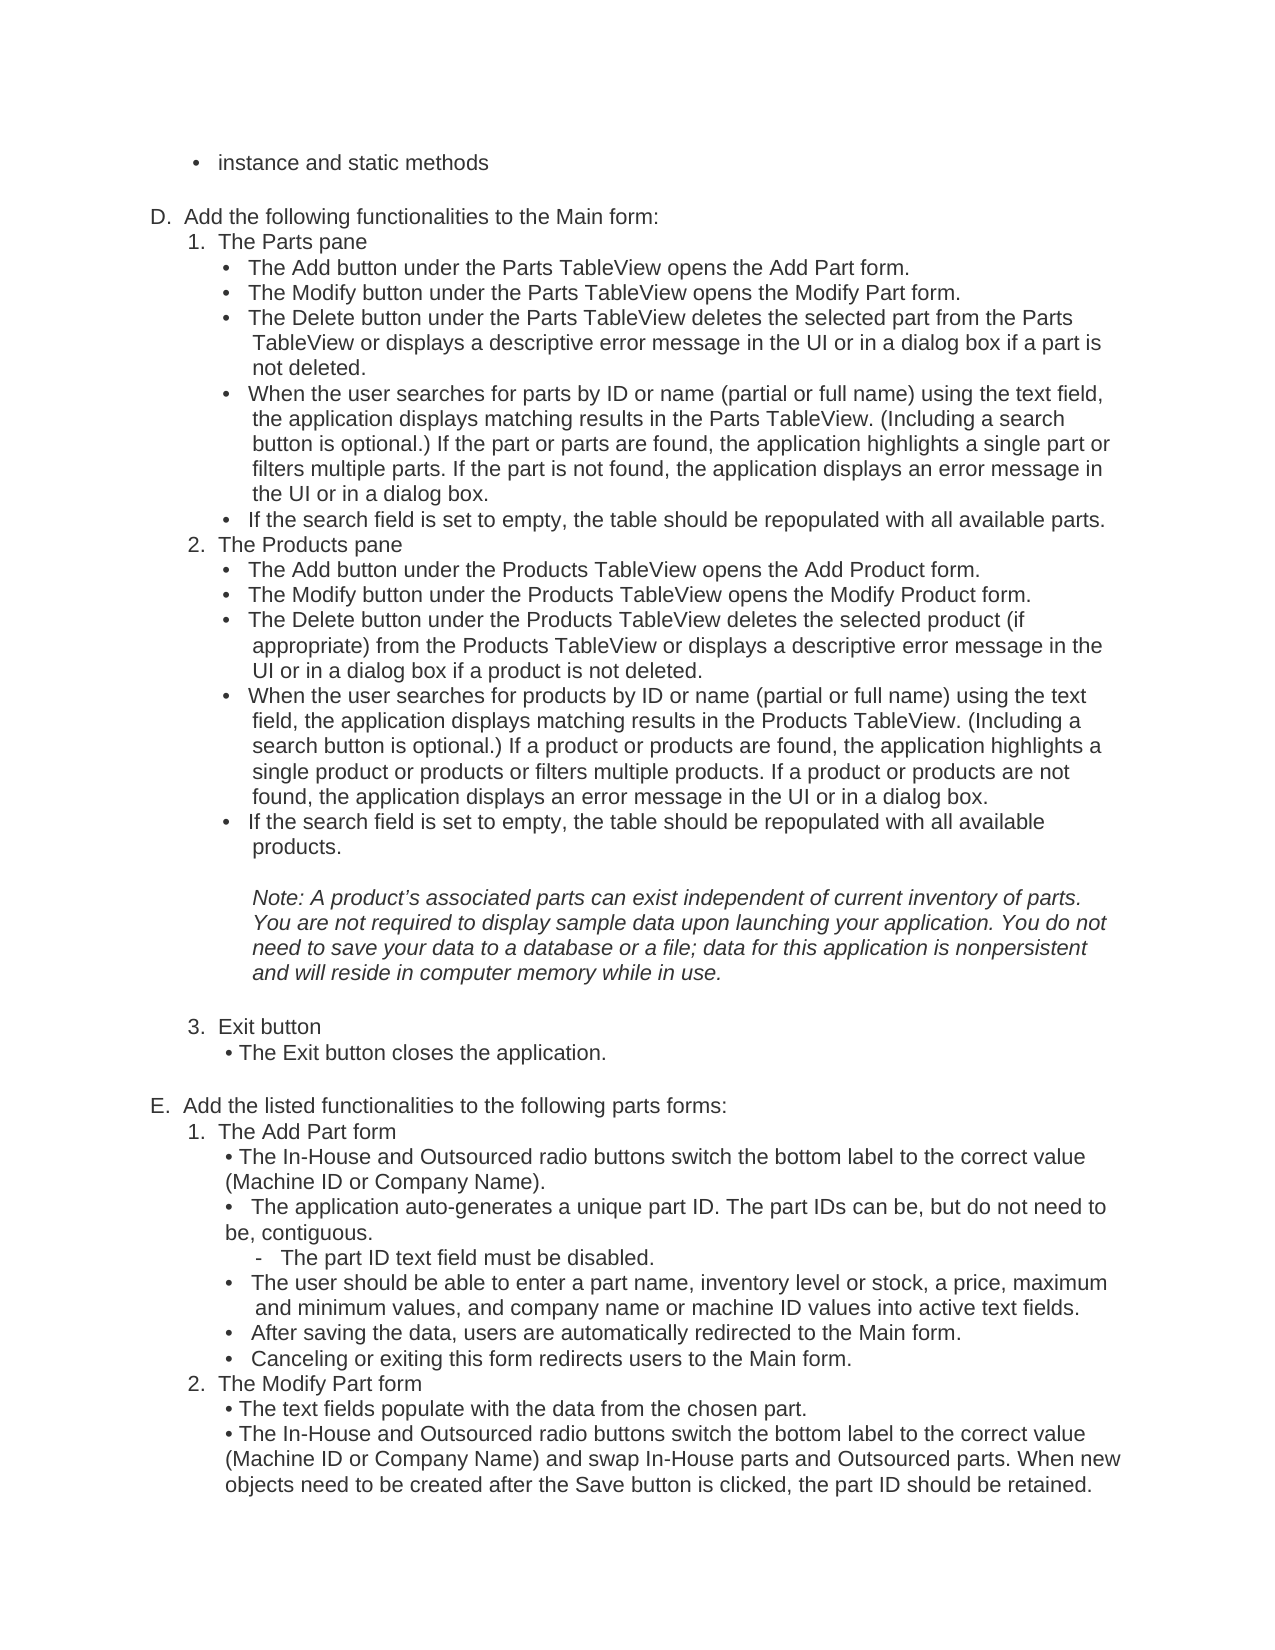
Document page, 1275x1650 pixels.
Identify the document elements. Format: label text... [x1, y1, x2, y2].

text - The part ID text field must be disabled. [255, 1244, 1125, 1270]
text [187, 1371, 1125, 1497]
text • When the user searches for parts by ID or name (partial or full name) using the text field, the application displays matching results in the Parts TableView. (Including a search button is optional.) If the part or parts are found, the application highlights a single part or filters multiple parts. If the part is not found, the application displays an error message in the UI or in a dialog box. [222, 380, 1125, 506]
text • The Delete button under the Parts TableView deletes the selected part from the Parts TableView or displays a descriptive error message in the UI or in a dialog box if a part is not deleted. [222, 305, 1125, 380]
text • The Add button under the Parts TableView opens the Add Part form. [222, 254, 1125, 279]
text E. Add the listed functionalities to the following parts forms: [150, 1093, 1125, 1118]
text • instance and static methods [192, 150, 1125, 204]
text • After saving the data, users are automatically redirected to the Main form. [225, 1320, 1125, 1345]
text • The Delete button under the Products TableView deletes the selected product (if appropriate) from the Products TableView or displays a descriptive error message in the UI or in a dialog box if a product is not deleted. [222, 607, 1125, 683]
text • The Modify button under the Products TableView opens the Modify Product form. [222, 582, 1125, 607]
text 2. The Products pane [187, 532, 1125, 557]
text • The Modify button under the Parts TableView opens the Modify Part form. [222, 279, 1125, 305]
text 1. The Add Part form • The In-House and Outsourced radio buttons switch the bottom label to the correct value (Machine ID or Company Name). • The application auto-generates a unique part ID. The part IDs can be, but do not need to be, contiguous. [187, 1118, 1125, 1244]
text D. Add the following functionalities to the Main form: [150, 204, 1125, 229]
text 1. The Parts pane [187, 229, 1125, 254]
text • The Add button under the Products TableView opens the Add Product form. [222, 557, 1125, 582]
text • Canceling or exiting this form redirects users to the Main form. [225, 1345, 1125, 1371]
text • The user should be able to enter a part name, inventory level or stock, a price, maximum and minimum values, and company name or machine ID values into active text fields. [225, 1270, 1125, 1320]
text • When the user searches for products by ID or name (partial or full name) using the text field, the application displays matching results in the Products TableView. (Including a search button is optional.) If a product or products are found, the application highlights a single product or products or filters multiple products. If a product or products are not found, the application displays an error message in the UI or in a dialog box. [222, 683, 1125, 809]
text 3. Exit button • The Exit button closes the application. [187, 1014, 1125, 1093]
text • If the search field is set to empty, the table should be repopulated with all available parts. [222, 506, 1125, 532]
text • If the search field is set to empty, the table should be repopulated with all available products. Note: A product’s associated parts can exist independent of current inventory of parts. You are not required to display sample data upon launching your application. You do not need to save your data to a database or a file; data for this application is nonpersistent and will reside in computer memory while in use. [222, 809, 1125, 1014]
